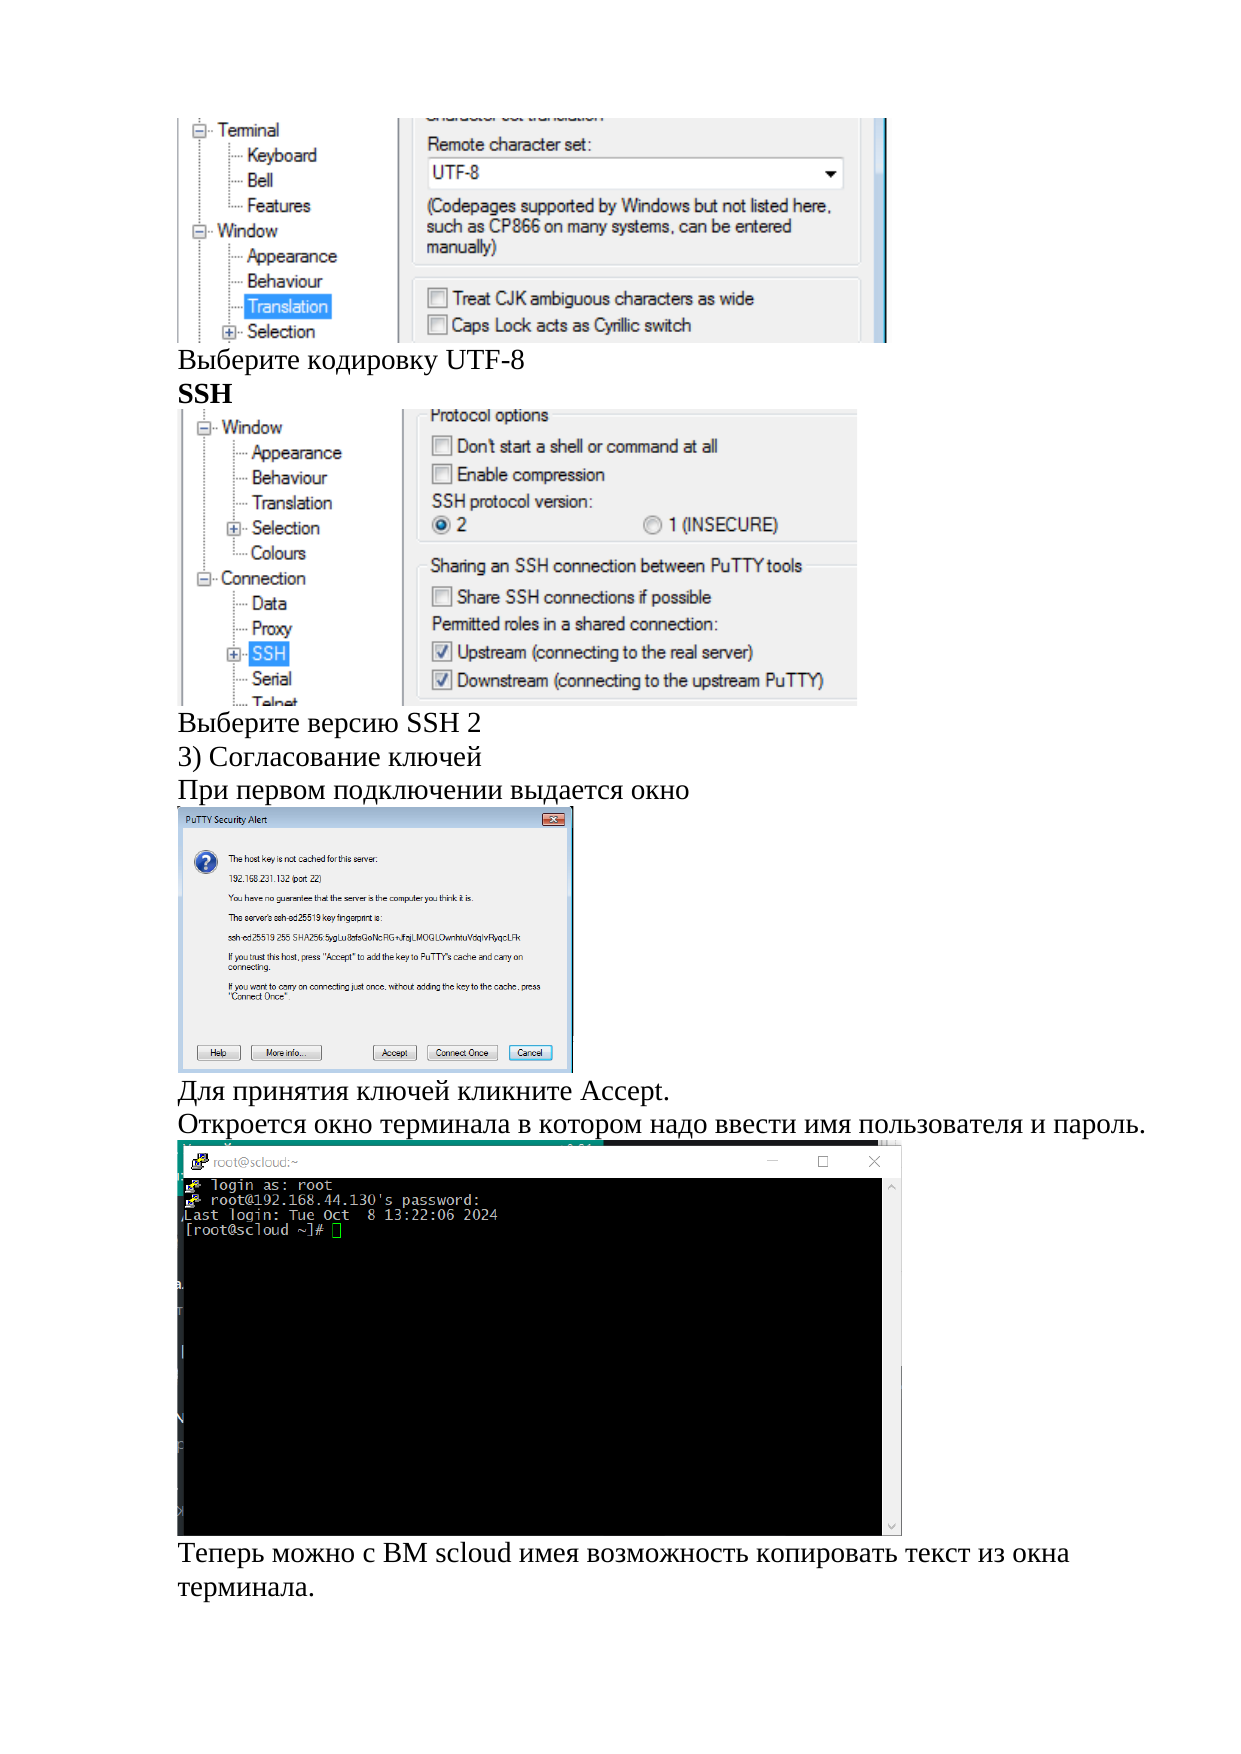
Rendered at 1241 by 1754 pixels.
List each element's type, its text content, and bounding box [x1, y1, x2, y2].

text Откроется окно терминала в котором надо ввести имя пользователя и пароль. [177, 1107, 1152, 1140]
text Выберите кодировку UTF-8 [177, 342, 1152, 376]
text Выберите версию SSH 2 [177, 705, 1152, 739]
picture [177, 1140, 902, 1536]
picture [177, 409, 858, 706]
picture [177, 118, 893, 343]
text Теперь можно с ВМ scloud имея возможность копировать текст из окна терминала. [177, 1536, 1152, 1603]
picture [177, 806, 574, 1073]
text При первом подключении выдается окно [177, 772, 1152, 806]
text 3) Согласование ключей [177, 739, 1152, 772]
text Для принятия ключей кликните Accept. [177, 1073, 1152, 1107]
text SSH [177, 376, 1152, 409]
